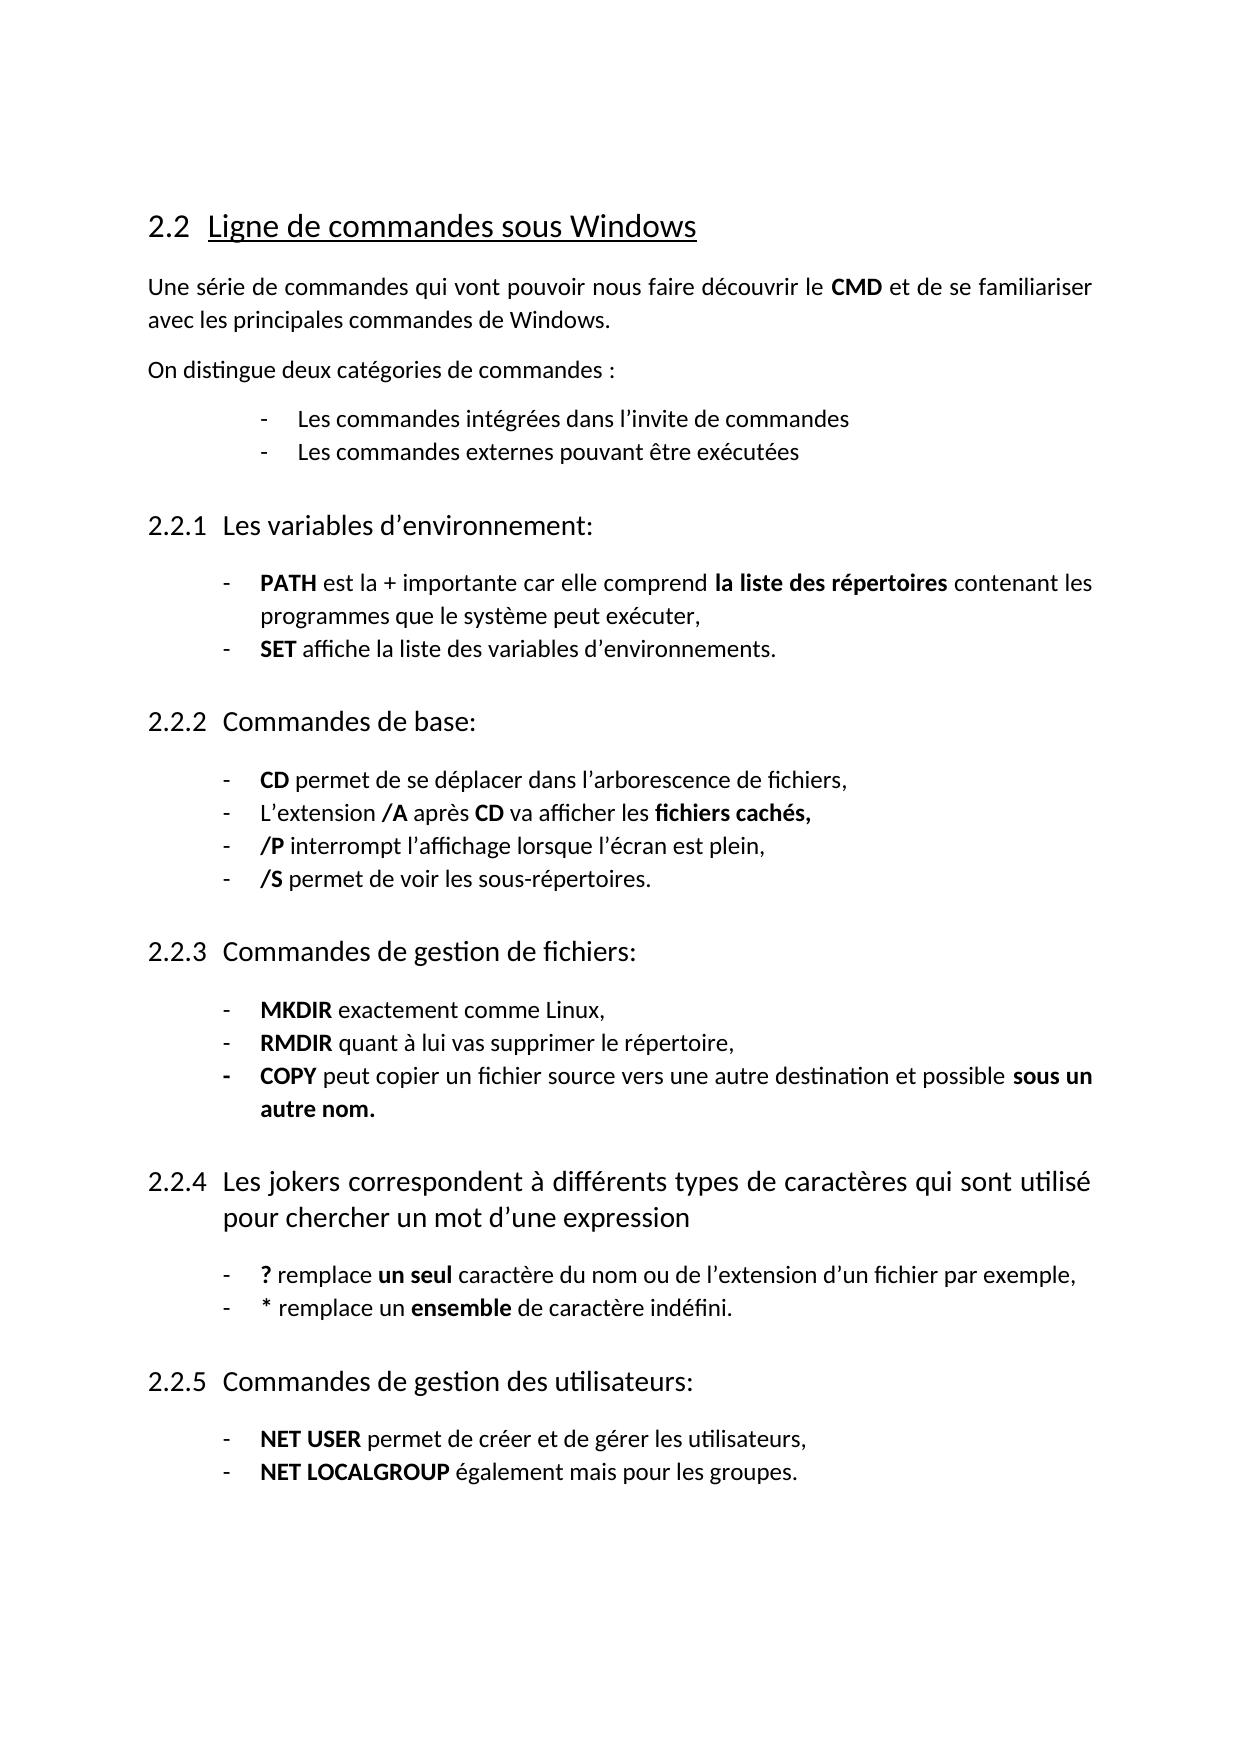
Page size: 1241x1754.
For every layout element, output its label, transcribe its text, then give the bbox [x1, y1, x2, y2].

list SET affiche la liste des variables d’environnements. [223, 633, 1093, 664]
list COPY peut copier un fichier source vers une autre destination et possible sous un autre nom. [223, 1060, 1093, 1123]
list MKDIR exactement comme Linux, [223, 994, 1093, 1024]
text On distingue deux catégories de commandes : [148, 354, 1093, 384]
list RMDIR quant à lui vas supprimer le répertoire, [223, 1027, 1093, 1057]
subtitle Les variables d’environnement: [148, 507, 1093, 542]
list PATH est la + importante car elle comprend la liste des répertoires contenant les programmes que le système peut exécuter, [223, 567, 1093, 631]
list NET USER permet de créer et de gérer les utilisateurs, [223, 1423, 1093, 1454]
subtitle Ligne de commandes sous Windows [148, 206, 1093, 246]
subtitle Commandes de gestion des utilisateurs: [148, 1363, 1093, 1398]
subtitle Commandes de gestion de fichiers: [148, 933, 1093, 969]
list Les commandes intégrées dans l’invite de commandes [260, 403, 1093, 434]
list /S permet de voir les sous-répertoires. [223, 863, 1093, 893]
list Les commandes externes pouvant être exécutées [260, 436, 1093, 467]
list CD permet de se déplacer dans l’arborescence de fichiers, [223, 764, 1093, 795]
list L’extension /A après CD va afficher les fichiers cachés, [223, 797, 1093, 828]
list ? remplace un seul caractère du nom ou de l’extension d’un fichier par exemple, [223, 1259, 1093, 1290]
list /P interrompt l’affichage lorsque l’écran est plein, [223, 830, 1093, 861]
list NET LOCALGROUP également mais pour les groupes. [223, 1456, 1093, 1487]
text Une série de commandes qui vont pouvoir nous faire découvrir le CMD et de se familiariser avec les principales commandes de Windows. [148, 271, 1093, 335]
subtitle Commandes de base: [148, 703, 1093, 739]
list * remplace un ensemble de caractère indéfini. [223, 1292, 1093, 1323]
subtitle Les jokers correspondent à différents types de caractères qui sont utilisé pour chercher un mot d’une expression [148, 1163, 1093, 1234]
